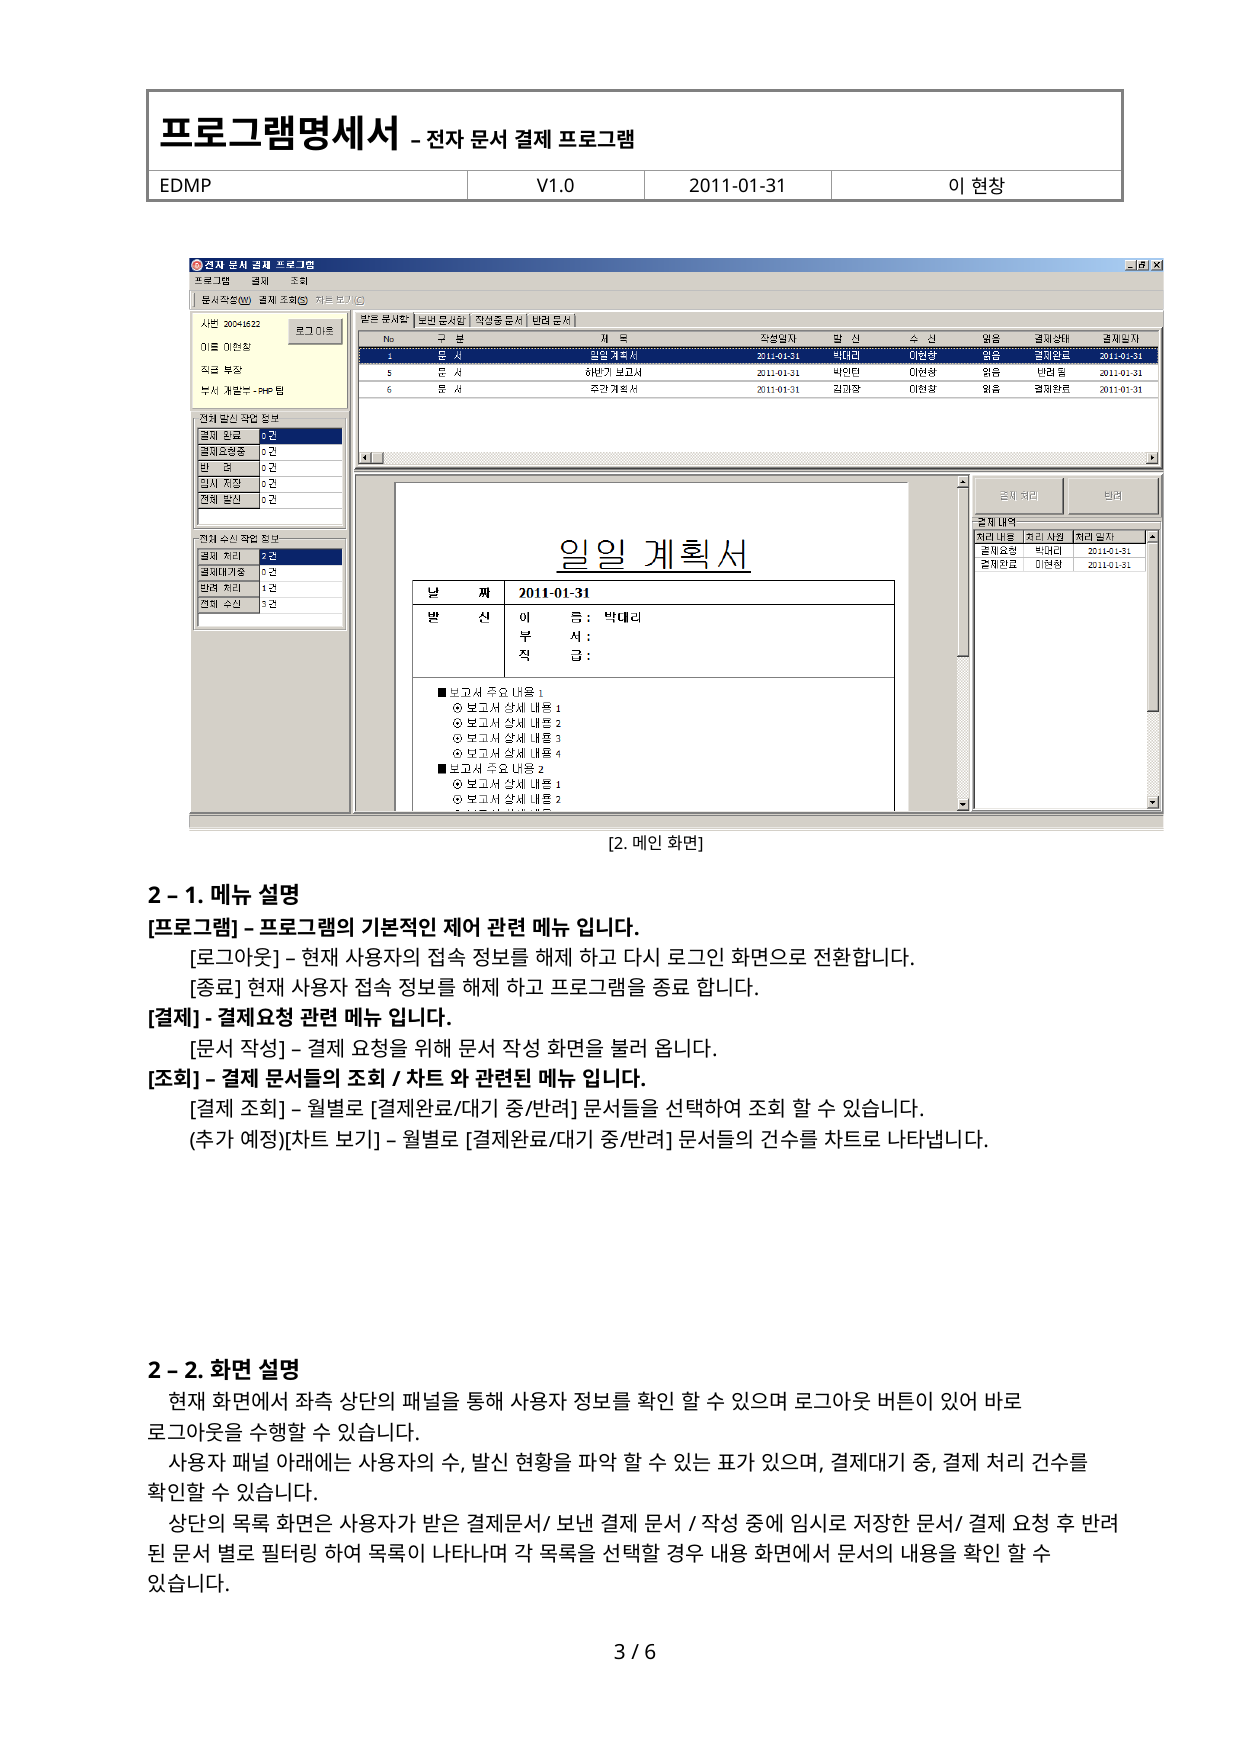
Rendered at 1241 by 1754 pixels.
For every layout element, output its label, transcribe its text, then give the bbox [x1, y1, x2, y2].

text 2 – 2. 화면 설명 [148, 1352, 1122, 1386]
text [문서 작성] – 결제 요청을 위해 문서 작성 화면을 불러 옵니다. [148, 1032, 1122, 1062]
text [결제] - 결제요청 관련 메뉴 입니다. [148, 1002, 1122, 1032]
text (추가 예정)[차트 보기] – 월별로 [결제완료/대기 중/반려] 문서들의 건수를 차트로 나타냅니다. [148, 1123, 1122, 1153]
text [로그아웃] – 현재 사용자의 접속 정보를 해제 하고 다시 로그인 화면으로 전환합니다. [148, 941, 1122, 971]
text [프로그램] – 프로그램의 기본적인 제어 관련 메뉴 입니다. [148, 911, 1122, 941]
text 사용자 패널 아래에는 사용자의 수, 발신 현황을 파악 할 수 있는 표가 있으며, 결제대기 중, 결제 처리 건수를 확인할 수 있습니다. [148, 1446, 1122, 1507]
text 상단의 목록 화면은 사용자가 받은 결제문서/ 보낸 결제 문서 / 작성 중에 임시로 저장한 문서/ 결제 요청 후 반려 된 문서 별로 필터링 하여 목록이 나타나며 각 목록을 선택할 경우 내용 화면에서 문서의 내용을 확인 할 수 있습니다. [148, 1507, 1122, 1598]
picture [189, 258, 1164, 831]
text [조회] – 결제 문서들의 조회 / 차트 와 관련된 메뉴 입니다. [148, 1062, 1122, 1093]
text [2. 메인 화면] [189, 831, 1122, 855]
text [결제 조회] – 월별로 [결제완료/대기 중/반려] 문서들을 선택하여 조회 할 수 있습니다. [148, 1093, 1122, 1123]
text 현재 화면에서 좌측 상단의 패널을 통해 사용자 정보를 확인 할 수 있으며 로그아웃 버튼이 있어 바로 로그아웃을 수행할 수 있습니다. [148, 1386, 1122, 1446]
text 2 – 1. 메뉴 설명 [148, 877, 1122, 911]
text [종료] 현재 사용자 접속 정보를 해제 하고 프로그램을 종료 합니다. [148, 971, 1122, 1002]
